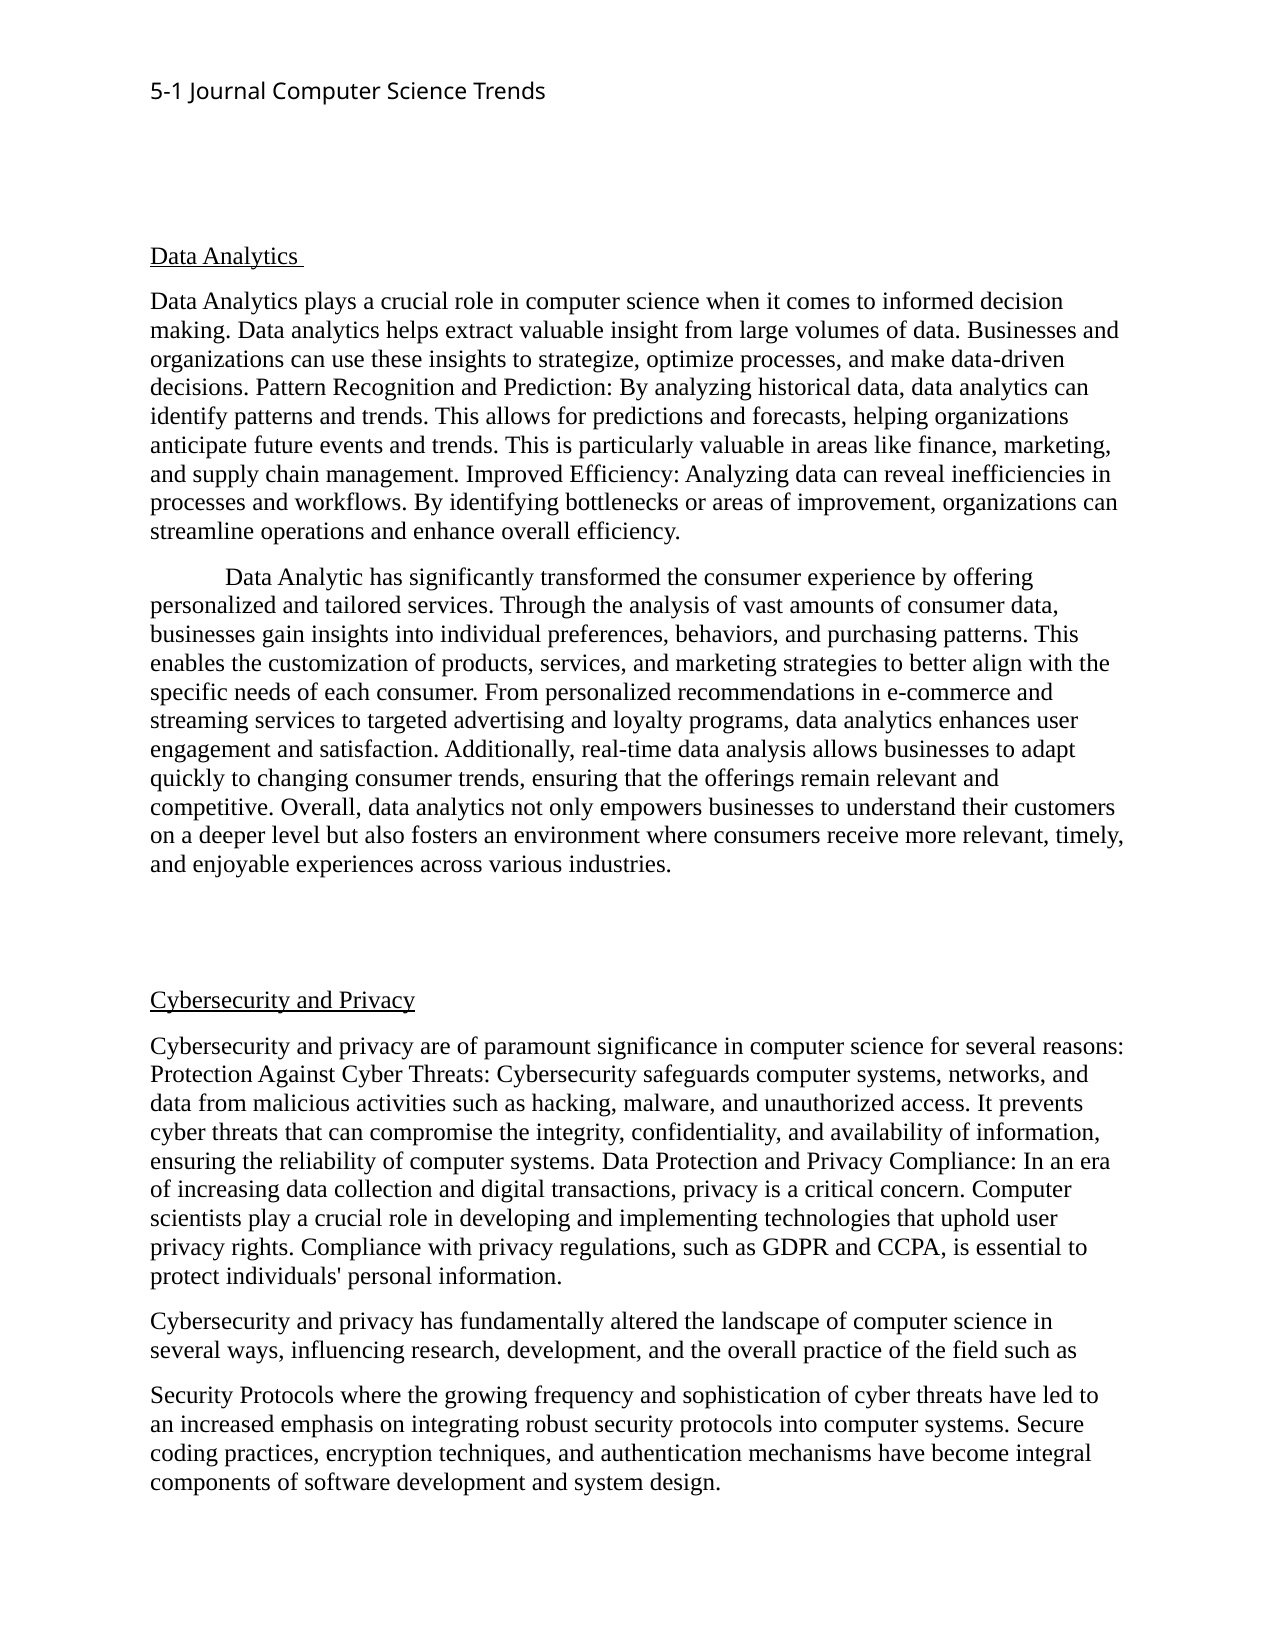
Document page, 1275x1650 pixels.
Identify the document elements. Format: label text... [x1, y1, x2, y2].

text Security Protocols where the growing frequency and sophistication of cyber threats have led to an increased emphasis on integrating robust security protocols into computer systems. Secure coding practices, encryption techniques, and authentication mechanisms have become integral components of software development and system design. [150, 1380, 1125, 1495]
text Data Analytic has significantly transformed the consumer experience by offering personalized and tailored services. Through the analysis of vast amounts of consumer data, businesses gain insights into individual preferences, behaviors, and purchasing patterns. This enables the customization of products, services, and marketing strategies to better align with the specific needs of each consumer. From personalized recommendations in e-commerce and streaming services to targeted advertising and loyalty programs, data analytics enhances user engagement and satisfaction. Additionally, real-time data analysis allows businesses to adapt quickly to changing consumer trends, ensuring that the offerings remain relevant and competitive. Overall, data analytics not only empowers businesses to understand their customers on a deeper level but also fosters an environment where consumers receive more relevant, timely, and enjoyable experiences across various industries. [150, 562, 1125, 878]
text Cybersecurity and privacy has fundamentally altered the landscape of computer science in several ways, influencing research, development, and the overall practice of the field such as [150, 1306, 1125, 1364]
text Cybersecurity and Privacy [150, 985, 1125, 1014]
text Cybersecurity and privacy are of paramount significance in computer science for several reasons: Protection Against Cyber Threats: Cybersecurity safeguards computer systems, networks, and data from malicious activities such as hacking, malware, and unauthorized access. It prevents cyber threats that can compromise the integrity, confidentiality, and availability of information, ensuring the reliability of computer systems. Data Protection and Privacy Compliance: In an era of increasing data collection and digital transactions, privacy is a critical concern. Computer scientists play a crucial role in developing and implementing technologies that uphold user privacy rights. Compliance with privacy regulations, such as GDPR and CCPA, is essential to protect individuals' personal information. [150, 1031, 1125, 1289]
text Data Analytics plays a crucial role in computer science when it comes to informed decision making. Data analytics helps extract valuable insight from large volumes of data. Businesses and organizations can use these insights to strategize, optimize processes, and make data-driven decisions. Pattern Recognition and Prediction: By analyzing historical data, data analytics can identify patterns and trends. This allows for predictions and forecasts, helping organizations anticipate future events and trends. This is particularly valuable in areas like finance, marketing, and supply chain management. Improved Efficiency: Analyzing data can reveal inefficiencies in processes and workflows. By identifying bottlenecks or areas of improvement, organizations can streamline operations and enhance overall efficiency. [150, 286, 1125, 545]
text Data Analytics [150, 241, 1125, 269]
